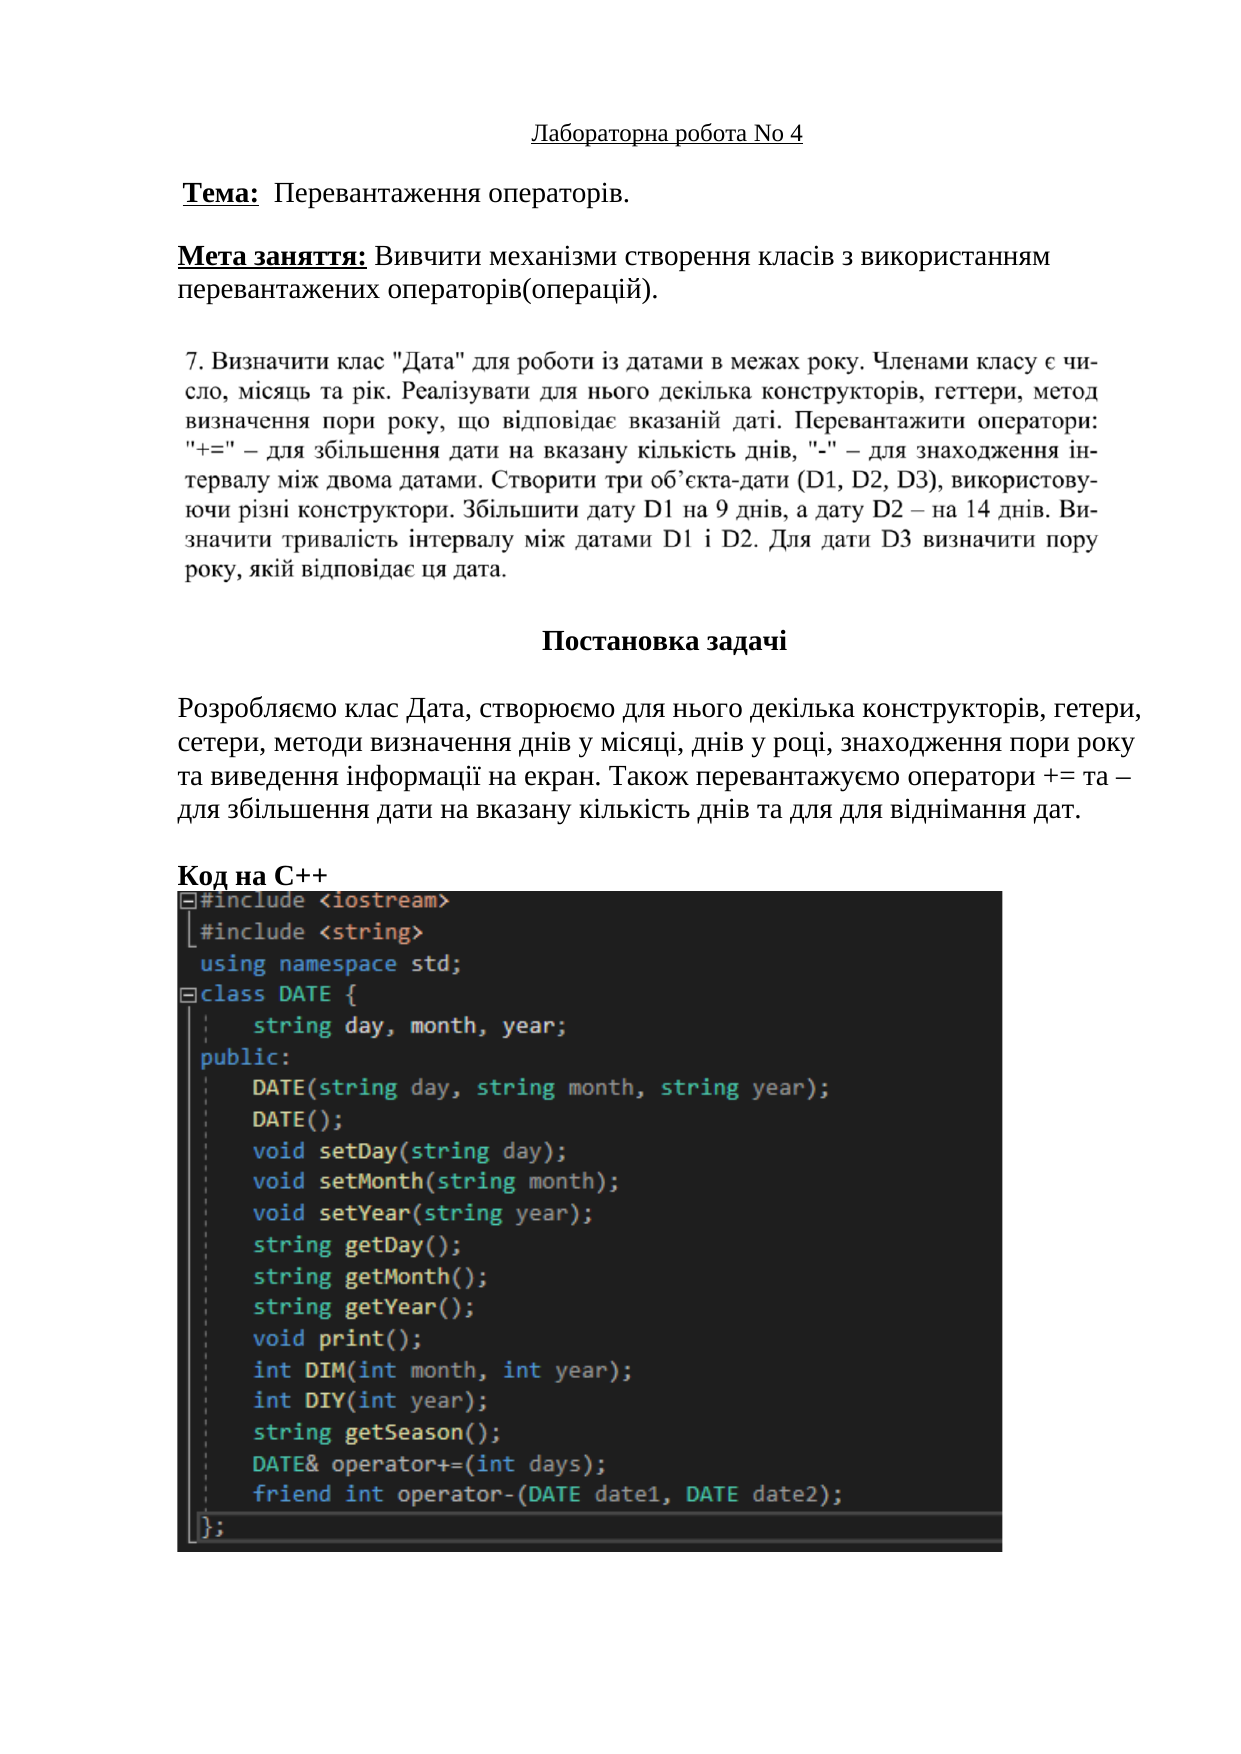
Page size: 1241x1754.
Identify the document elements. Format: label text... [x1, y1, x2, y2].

text Лабораторна робота No 4 [182, 118, 1152, 147]
text Тема: Перевантаження операторів. [182, 176, 1152, 209]
text Постановка задачі [177, 623, 1152, 657]
text Мета заняття: Вивчити механізми створення класів з використанням перевантажених операторів(операцій). [177, 238, 1152, 305]
text Код на С++ [177, 858, 1152, 892]
picture [177, 891, 1003, 1552]
text Розробляємо клас Дата, створюємо для нього декілька конструкторів, гетери, сетери, методи визначення днів у місяці, днів у році, знаходження пори року та виведення інформації на екран. Також перевантажуємо оператори += та – для збільшення дати на вказану кількість днів та для для віднімання дат. [177, 691, 1152, 825]
picture [177, 338, 1118, 590]
